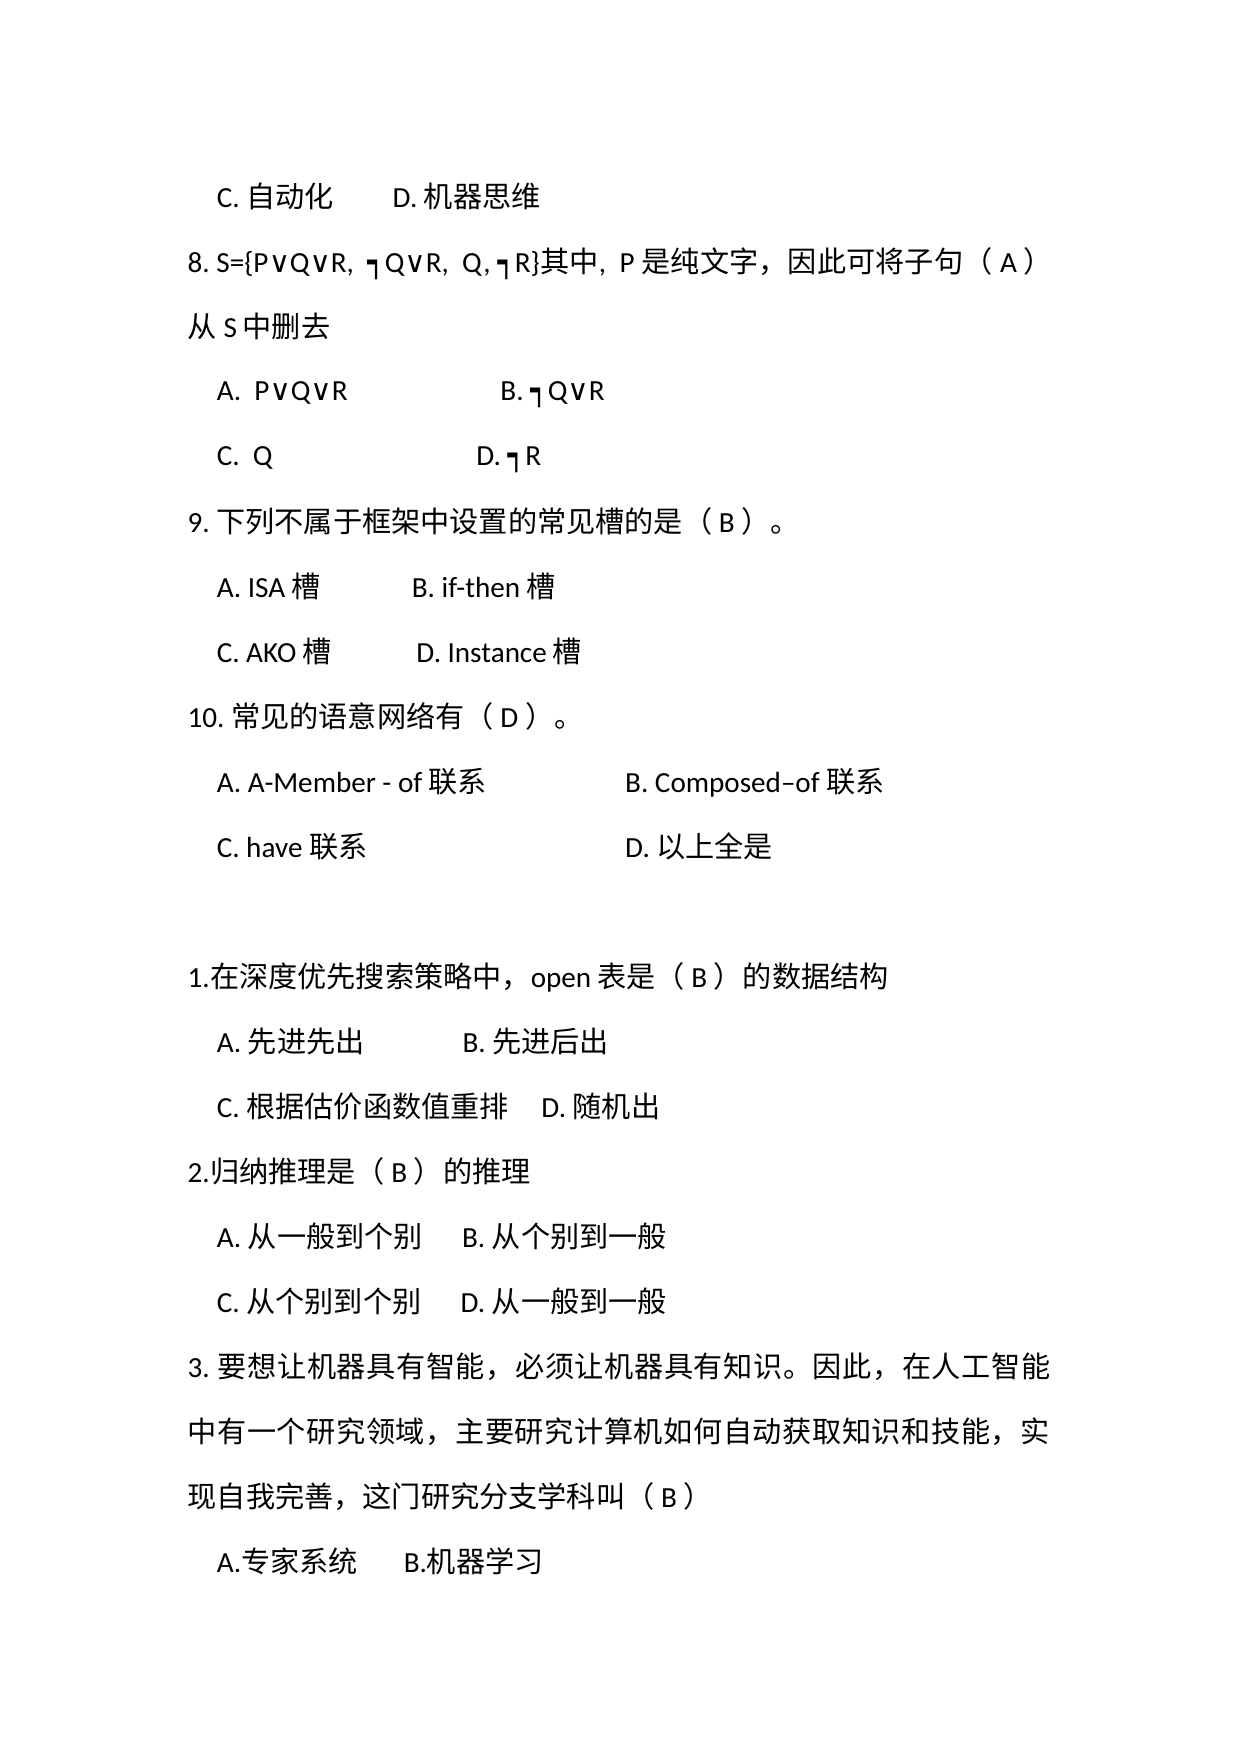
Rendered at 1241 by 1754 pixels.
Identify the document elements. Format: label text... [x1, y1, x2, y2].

text C. 自动化 D. 机器思维 [187, 162, 1053, 227]
text 10. 常见的语意网络有（ D ）。 [187, 682, 1053, 747]
text 1.在深度优先搜索策略中，open表是（ B ）的数据结构 [187, 942, 1053, 1007]
text C. 从个别到个别 D. 从一般到一般 [187, 1267, 1045, 1332]
text A. ISA槽 B. if-then槽 [187, 552, 1053, 617]
text A. A-Member - of联系 B. Composed–of联系 [187, 747, 1053, 812]
text 2.归纳推理是（ B ）的推理 [187, 1137, 1053, 1202]
text C. have 联系 D. 以上全是 [187, 812, 1053, 877]
text A. 从一般到个别 B. 从个别到一般 [187, 1202, 1045, 1267]
text C. Q D. ┑R [187, 422, 1053, 487]
text A. 先进先出 B. 先进后出 [187, 1007, 1045, 1072]
text 3. 要想让机器具有智能，必须让机器具有知识。因此，在人工智能中有一个研究领域，主要研究计算机如何自动获取知识和技能，实现自我完善，这门研究分支学科叫（ B ） [187, 1332, 1053, 1527]
text A.专家系统 B.机器学习 [187, 1527, 1045, 1592]
text 8. S={P∨Q∨R, ┑Q∨R, Q, ┑R}其中, P 是纯文字，因此可将子句（ A ）从 S中删去 [187, 227, 1053, 357]
text C. 根据估价函数值重排 D. 随机出 [187, 1072, 1045, 1137]
text A. P∨Q∨R B. ┑Q∨R [187, 357, 1053, 422]
text 9. 下列不属于框架中设置的常见槽的是（ B ）。 [187, 487, 1053, 552]
text C. AKO槽 D. Instance槽 [187, 617, 1053, 682]
